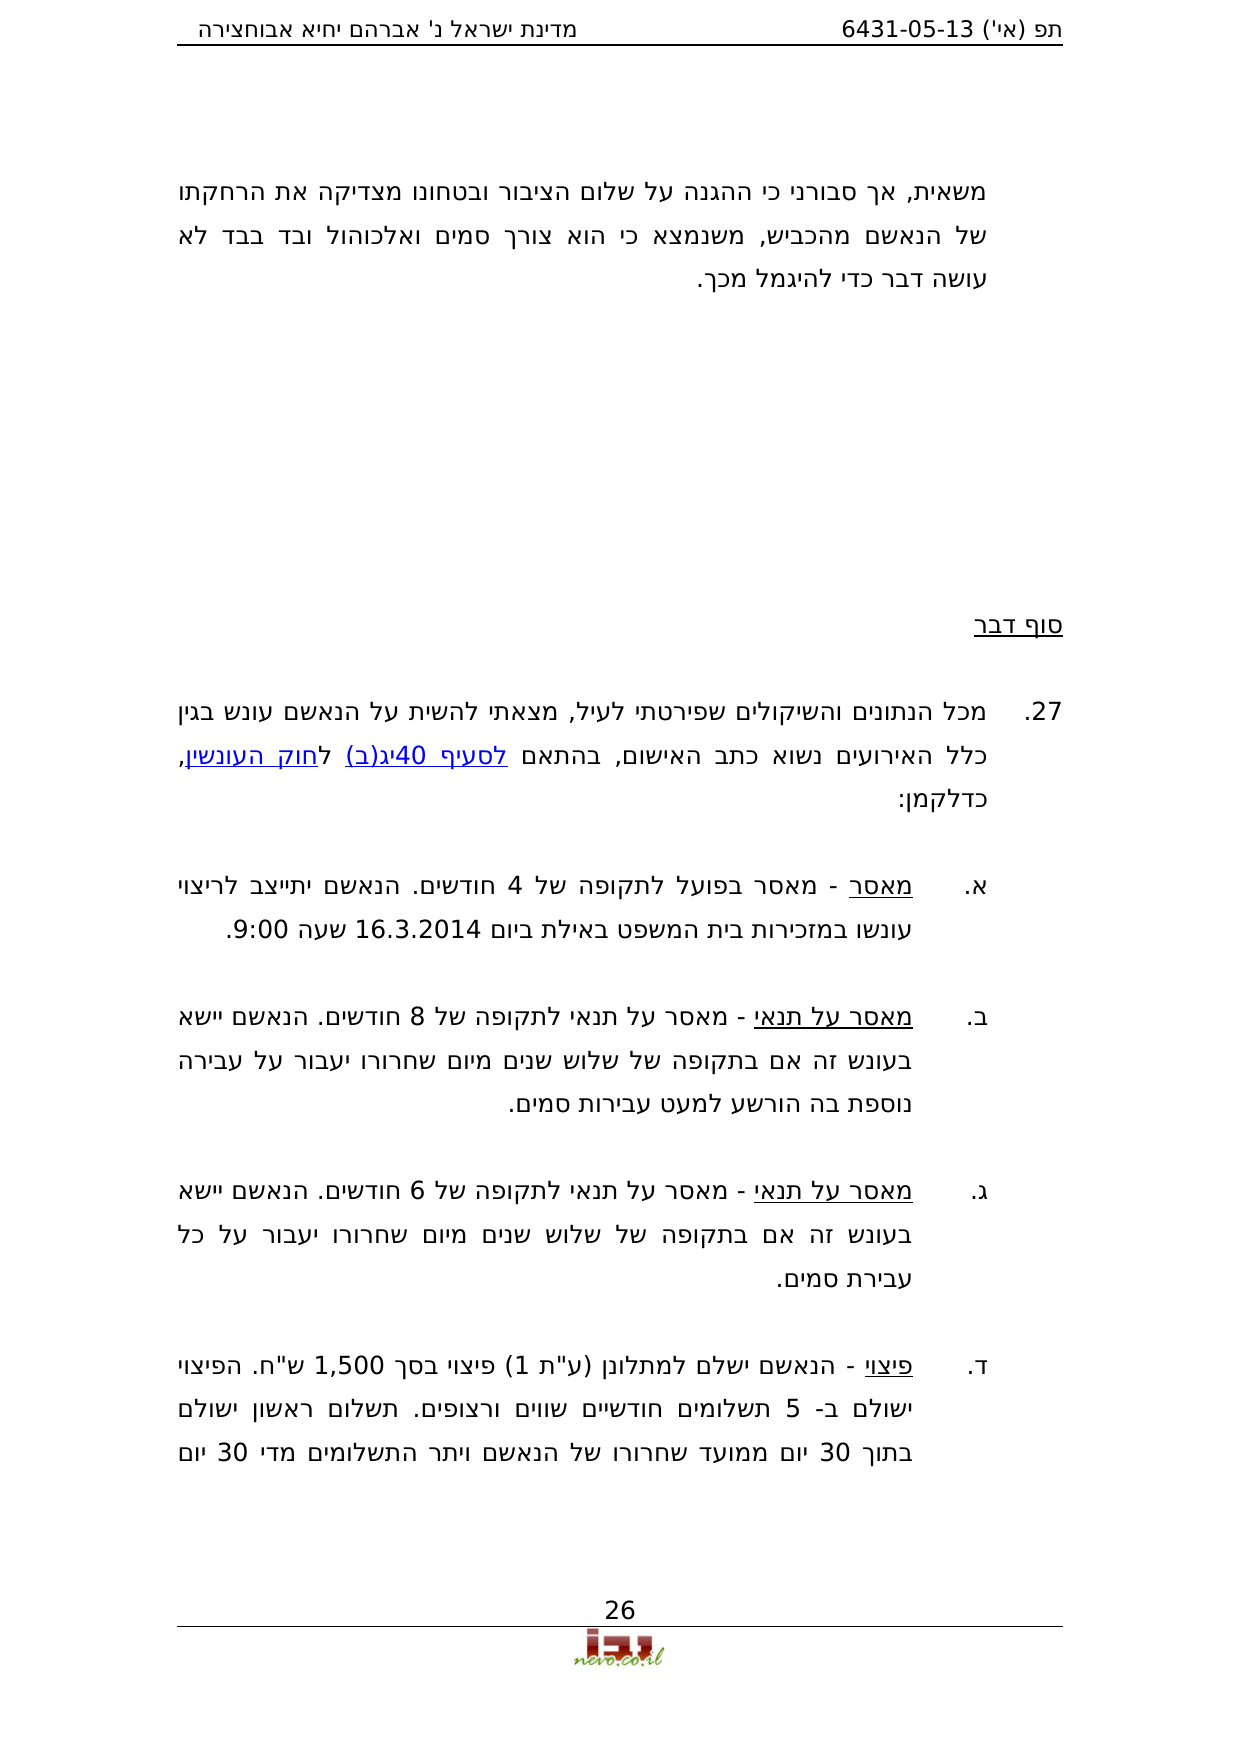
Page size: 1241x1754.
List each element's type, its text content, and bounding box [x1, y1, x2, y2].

text סוף דבר [177, 610, 1063, 639]
picture [574, 1628, 666, 1667]
text ב. מאסר על תנאי - מאסר על תנאי לתקופה של 8 חודשים. הנאשם יישא בעונש זה אם בתקופה של שלוש שנים מיום שחרורו יעבור על עבירה נוספת בה הורשע למעט עבירות סמים. [177, 1002, 988, 1119]
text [177, 177, 1063, 294]
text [177, 1351, 988, 1468]
text א. מאסר - מאסר בפועל לתקופה של 4 חודשים. הנאשם יתייצב לריצוי עונשו במזכירות בית המשפט באילת ביום 16.3.2014 שעה 9:00. [177, 872, 988, 944]
text ג. מאסר על תנאי - מאסר על תנאי לתקופה של 6 חודשים. הנאשם יישא בעונש זה אם בתקופה של שלוש שנים מיום שחרורו יעבור על כל עבירת סמים. [177, 1177, 988, 1293]
text 27. מכל הנתונים והשיקולים שפירטתי לעיל, מצאתי להשית על הנאשם עונש בגין כלל האירועים נשוא כתב האישום, בהתאם לסעיף 40יג(ב) לחוק העונשין, כדלקמן: [177, 697, 1063, 814]
